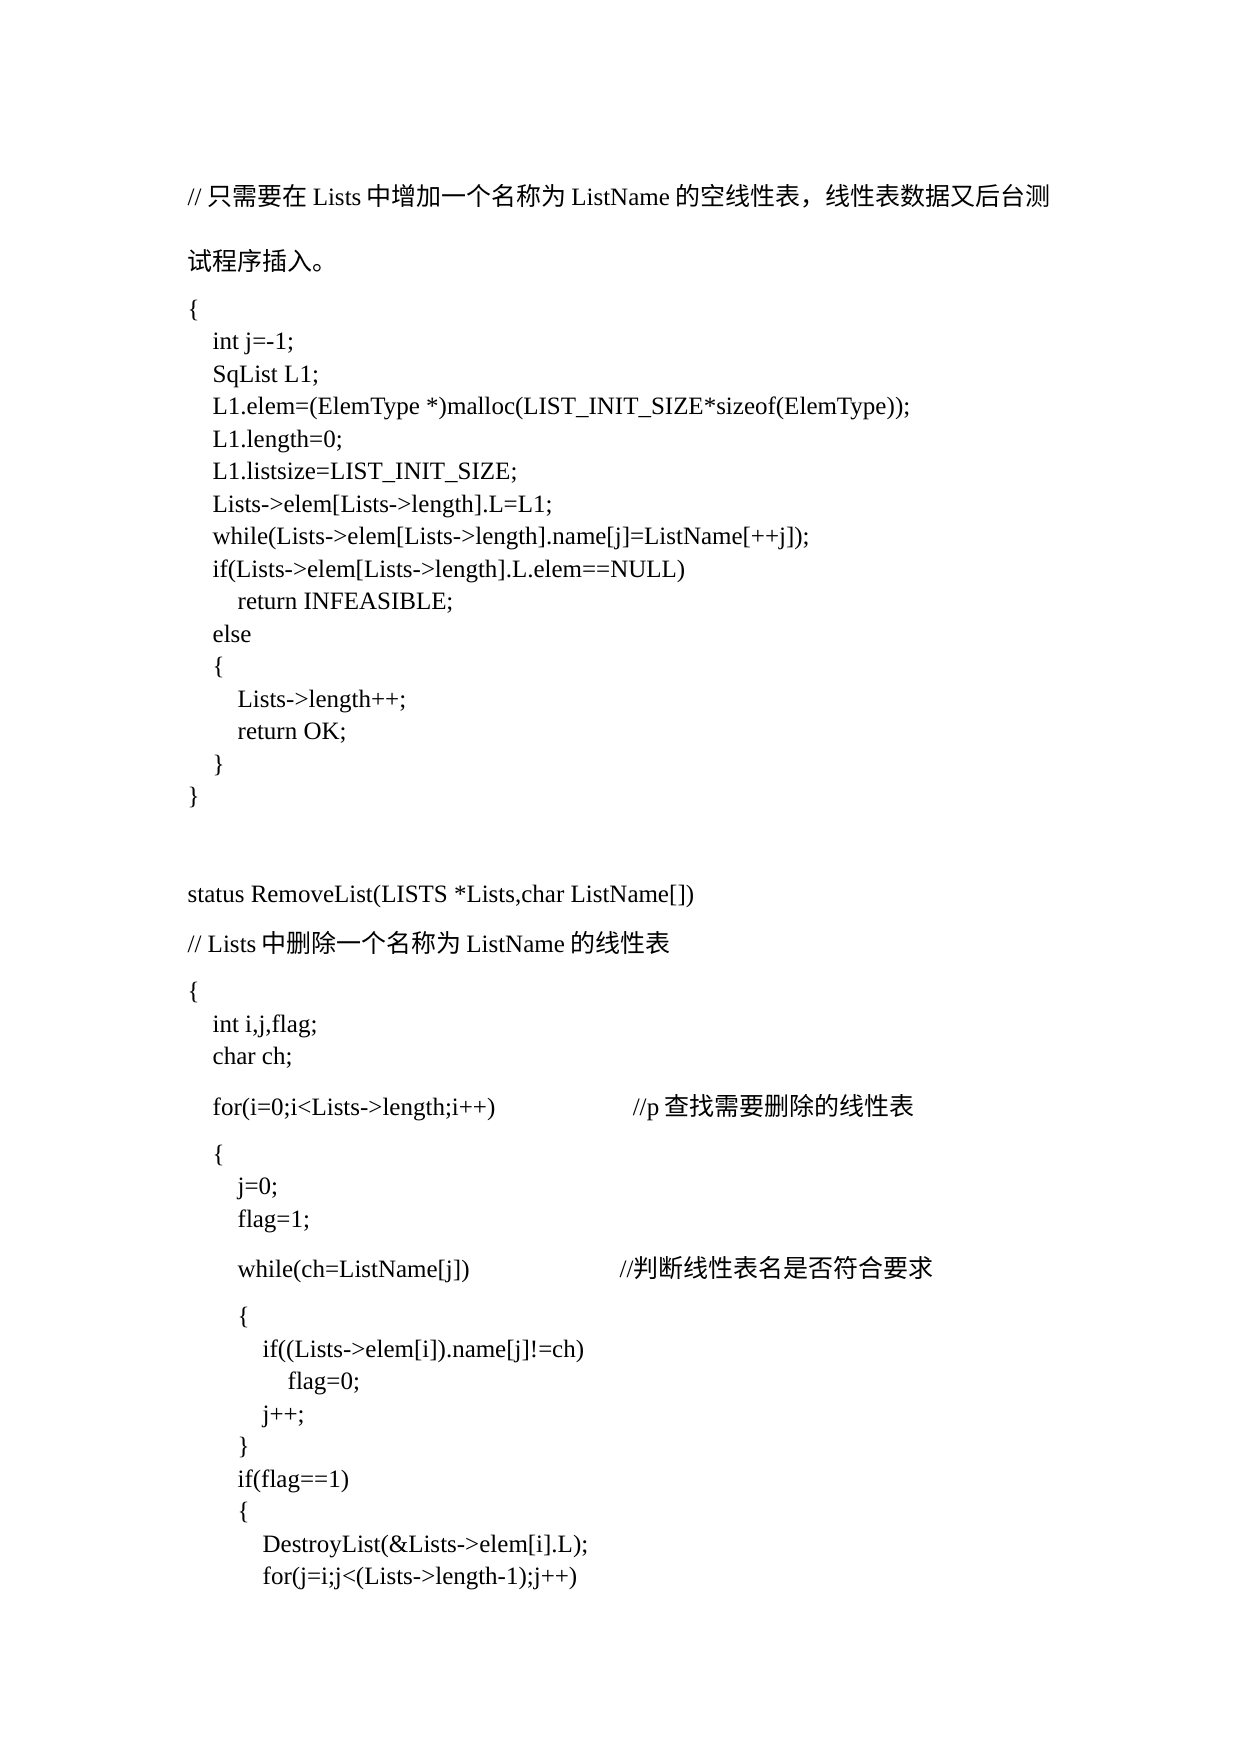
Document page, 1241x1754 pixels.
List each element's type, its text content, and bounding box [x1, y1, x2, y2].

text int i,j,flag; [187, 1007, 1053, 1039]
text if(Lists->elem[Lists->length].L.elem==NULL) [187, 552, 1053, 584]
text j=0; [187, 1169, 1053, 1202]
text SqList L1; [187, 357, 1053, 389]
text // Lists中删除一个名称为ListName的线性表 [187, 909, 1053, 974]
text while(Lists->elem[Lists->length].name[j]=ListName[++j]); [187, 519, 1053, 552]
text for(i=0;i<Lists->length;i++) //p查找需要删除的线性表 [187, 1072, 1053, 1137]
text if((Lists->elem[i]).name[j]!=ch) [187, 1332, 1053, 1364]
text j++; [187, 1397, 1053, 1429]
text int j=-1; [187, 324, 1053, 357]
text flag=0; [187, 1364, 1053, 1397]
text flag=1; [187, 1202, 1053, 1234]
text } [187, 747, 1053, 779]
text { [187, 1137, 1053, 1169]
text { [187, 649, 1053, 682]
text for(j=i;j<(Lists->length-1);j++) [187, 1559, 1053, 1592]
text { [187, 974, 1053, 1007]
text // 只需要在Lists中增加一个名称为ListName的空线性表，线性表数据又后台测试程序插入。 [187, 162, 1053, 292]
text } [187, 1429, 1053, 1462]
text char ch; [187, 1039, 1053, 1072]
text DestroyList(&Lists->elem[i].L); [187, 1527, 1053, 1559]
text Lists->length++; [187, 682, 1053, 714]
text return OK; [187, 714, 1053, 747]
text return INFEASIBLE; [187, 584, 1053, 617]
text L1.length=0; [187, 422, 1053, 454]
text } [187, 779, 1053, 812]
text { [187, 1494, 1053, 1527]
text { [187, 1299, 1053, 1332]
text else [187, 617, 1053, 649]
text L1.elem=(ElemType *)malloc(LIST_INIT_SIZE*sizeof(ElemType)); [187, 389, 1053, 422]
text Lists->elem[Lists->length].L=L1; [187, 487, 1053, 519]
text { [187, 292, 1053, 324]
text if(flag==1) [187, 1462, 1053, 1494]
text L1.listsize=LIST_INIT_SIZE; [187, 454, 1053, 487]
text while(ch=ListName[j]) //判断线性表名是否符合要求 [187, 1234, 1053, 1299]
text status RemoveList(LISTS *Lists,char ListName[]) [187, 877, 1053, 909]
